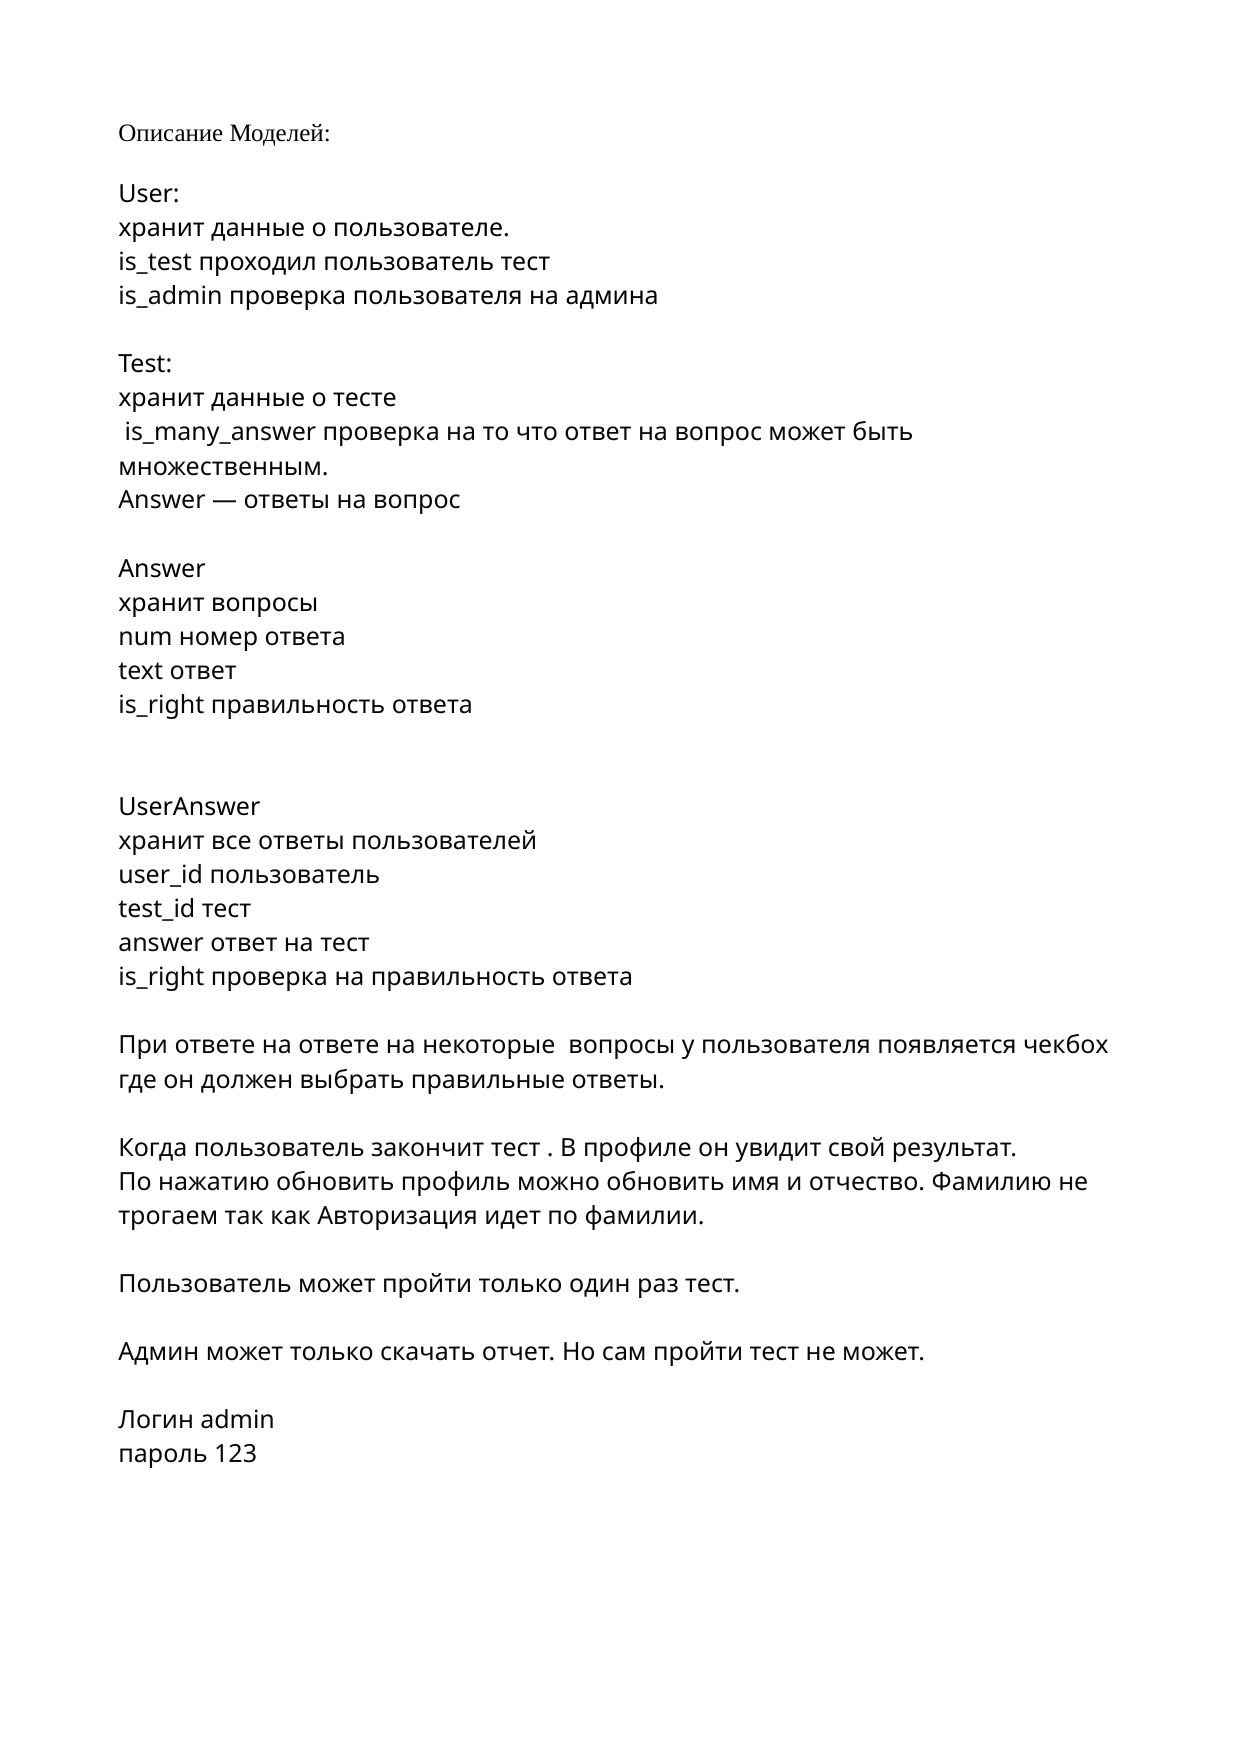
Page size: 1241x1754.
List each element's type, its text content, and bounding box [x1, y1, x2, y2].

text хранит данные о тесте [118, 380, 1122, 414]
text Пользователь может пройти только один раз тест. [118, 1266, 1122, 1300]
text Answer [118, 550, 1122, 584]
text user_id пользователь [118, 857, 1122, 891]
text num номер ответа [118, 618, 1122, 652]
text Описание Моделей: [118, 118, 1122, 147]
text хранит данные о пользователе. [118, 210, 1122, 244]
text Админ может только скачать отчет. Но сам пройти тест не может. [118, 1334, 1122, 1368]
text При ответе на ответе на некоторые вопросы у пользователя появляется чекбох где он должен выбрать правильные ответы. [118, 1027, 1122, 1095]
text answer ответ на тест [118, 925, 1122, 959]
text хранит вопросы [118, 584, 1122, 618]
text хранит все ответы пользователей [118, 823, 1122, 857]
text Test: [118, 346, 1122, 380]
text Answer — ответы на вопрос [118, 482, 1122, 516]
text пароль 123 [118, 1436, 1122, 1470]
text По нажатию обновить профиль можно обновить имя и отчество. Фамилию не трогаем так как Авторизация идет по фамилии. [118, 1163, 1122, 1232]
text Логин admin [118, 1402, 1122, 1436]
text UserAnswer [118, 789, 1122, 823]
text is_right правильность ответа [118, 687, 1122, 721]
text text ответ [118, 652, 1122, 687]
text User: [118, 176, 1122, 210]
text Когда пользователь закончит тест . В профиле он увидит свой результат. [118, 1129, 1122, 1163]
text is_right проверка на правильность ответа [118, 959, 1122, 993]
text is_admin проверка пользователя на админа [118, 278, 1122, 312]
text is_test проходил пользователь тест [118, 244, 1122, 278]
text test_id тест [118, 891, 1122, 925]
text is_many_answer проверка на то что ответ на вопрос может быть множественным. [118, 414, 1122, 482]
